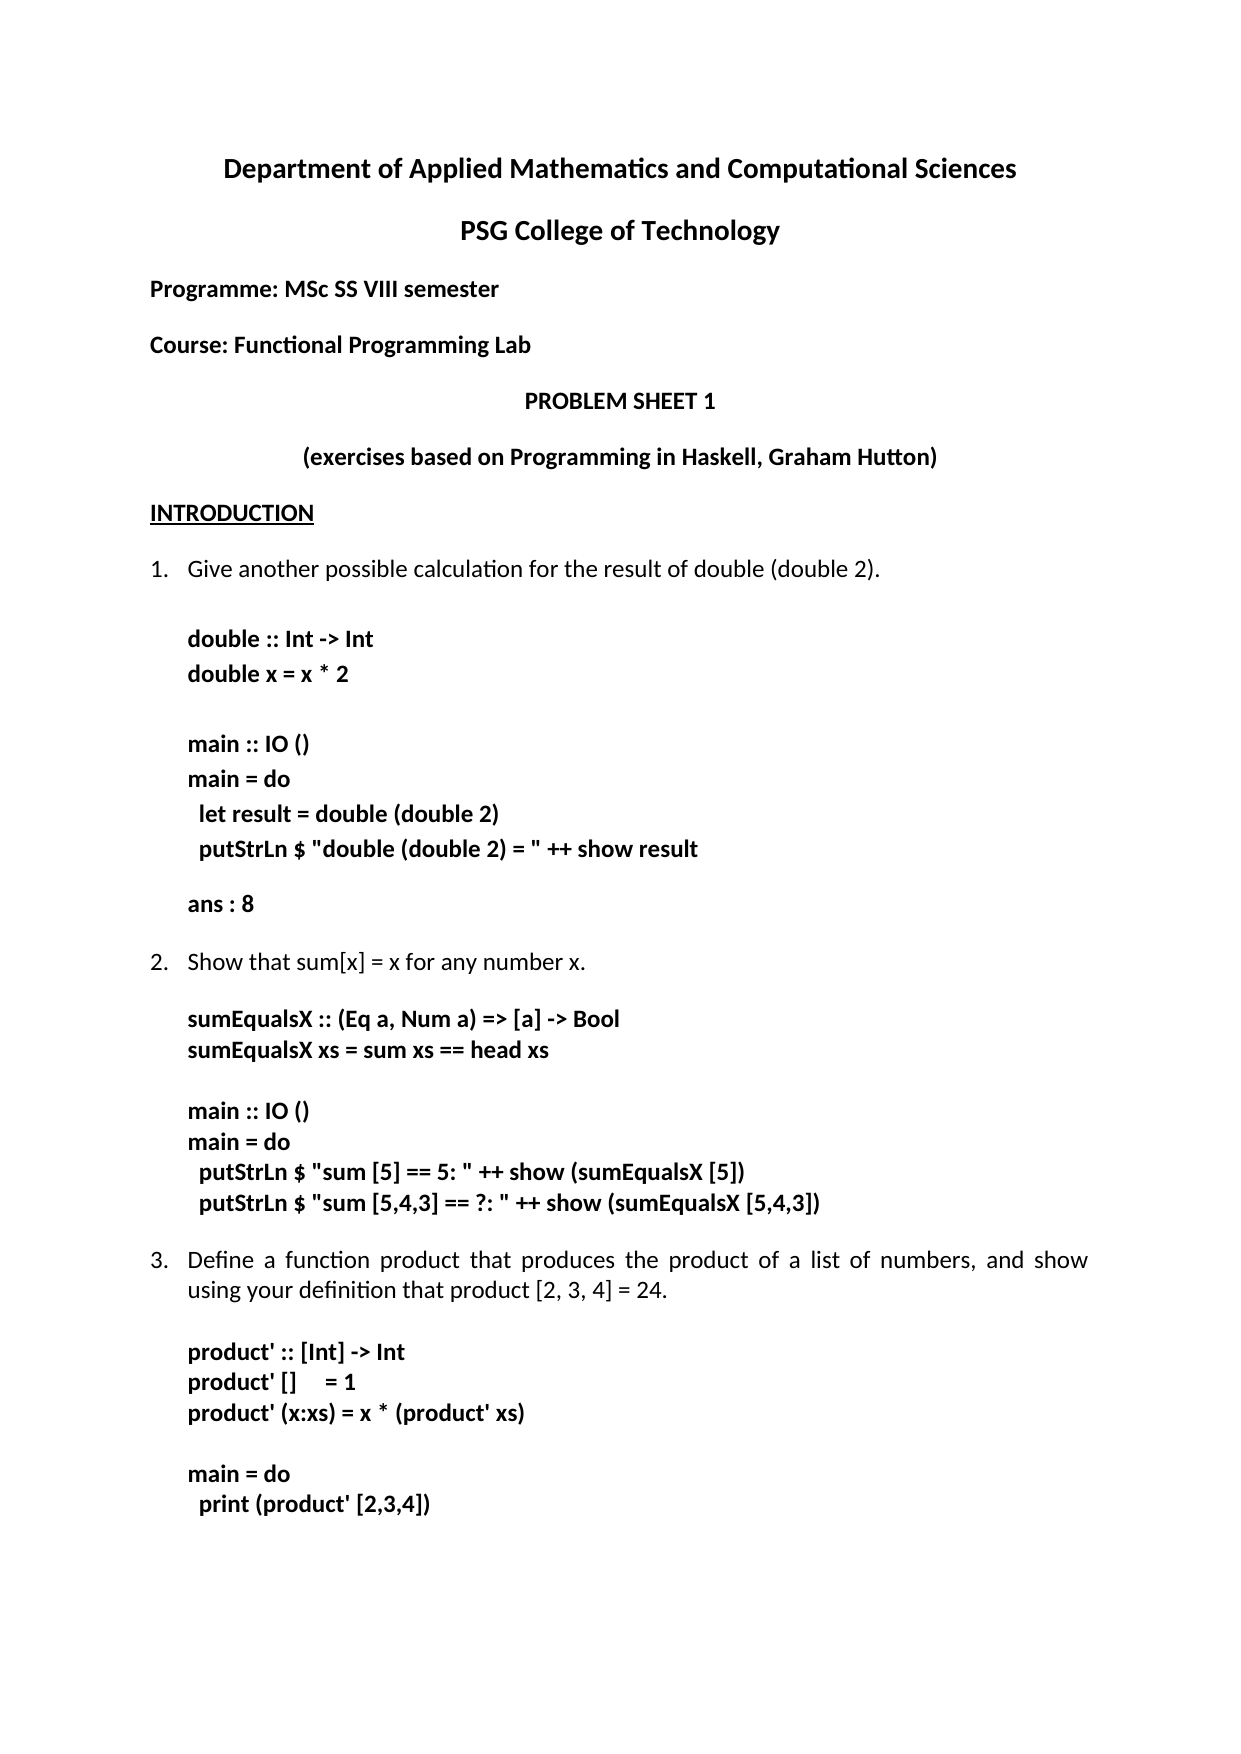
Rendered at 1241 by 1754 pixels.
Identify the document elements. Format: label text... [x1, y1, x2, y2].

list putStrLn $ "sum [5] == 5: " ++ show (sumEqualsX [5]) [187, 1156, 1090, 1187]
list Define a function product that produces the product of a list of numbers, and show using your definition that product [2, 3, 4] = 24. [150, 1244, 1090, 1305]
list product' :: [Int] -> Int [187, 1336, 1090, 1366]
text Course: Functional Programming Lab [150, 329, 1090, 360]
list main = do [187, 1126, 1090, 1156]
list product' (x:xs) = x * (product' xs) [187, 1397, 1090, 1427]
list Show that sum[x] = x for any number x. [150, 946, 1090, 977]
list let result = double (double 2) [187, 798, 1090, 828]
list main :: IO () [187, 1095, 1090, 1126]
text Programme: MSc SS VIII semester [150, 273, 1090, 304]
list main :: IO () [187, 728, 1090, 758]
text INTRODUCTION [150, 497, 1090, 527]
list double :: Int -> Int [187, 623, 1090, 653]
list Give another possible calculation for the result of double (double 2). [150, 553, 1090, 583]
list sumEqualsX :: (Eq a, Num a) => [a] -> Bool [187, 1003, 1090, 1034]
list putStrLn $ "double (double 2) = " ++ show result [187, 833, 1090, 863]
text ans : 8 [150, 888, 1090, 919]
text (exercises based on Programming in Haskell, Graham Hutton) [150, 441, 1090, 472]
text Department of Applied Mathematics and Computational Sciences [150, 150, 1090, 186]
text PROBLEM SHEET 1 [150, 385, 1090, 416]
list putStrLn $ "sum [5,4,3] == ?: " ++ show (sumEqualsX [5,4,3]) [187, 1187, 1090, 1217]
list sumEqualsX xs = sum xs == head xs [187, 1034, 1090, 1064]
text PSG College of Technology [150, 212, 1090, 247]
list double x = x * 2 [187, 658, 1090, 688]
list product' [] = 1 [187, 1366, 1090, 1397]
list print (product' [2,3,4]) [187, 1488, 1090, 1519]
list main = do [187, 763, 1090, 793]
list main = do [187, 1458, 1090, 1488]
